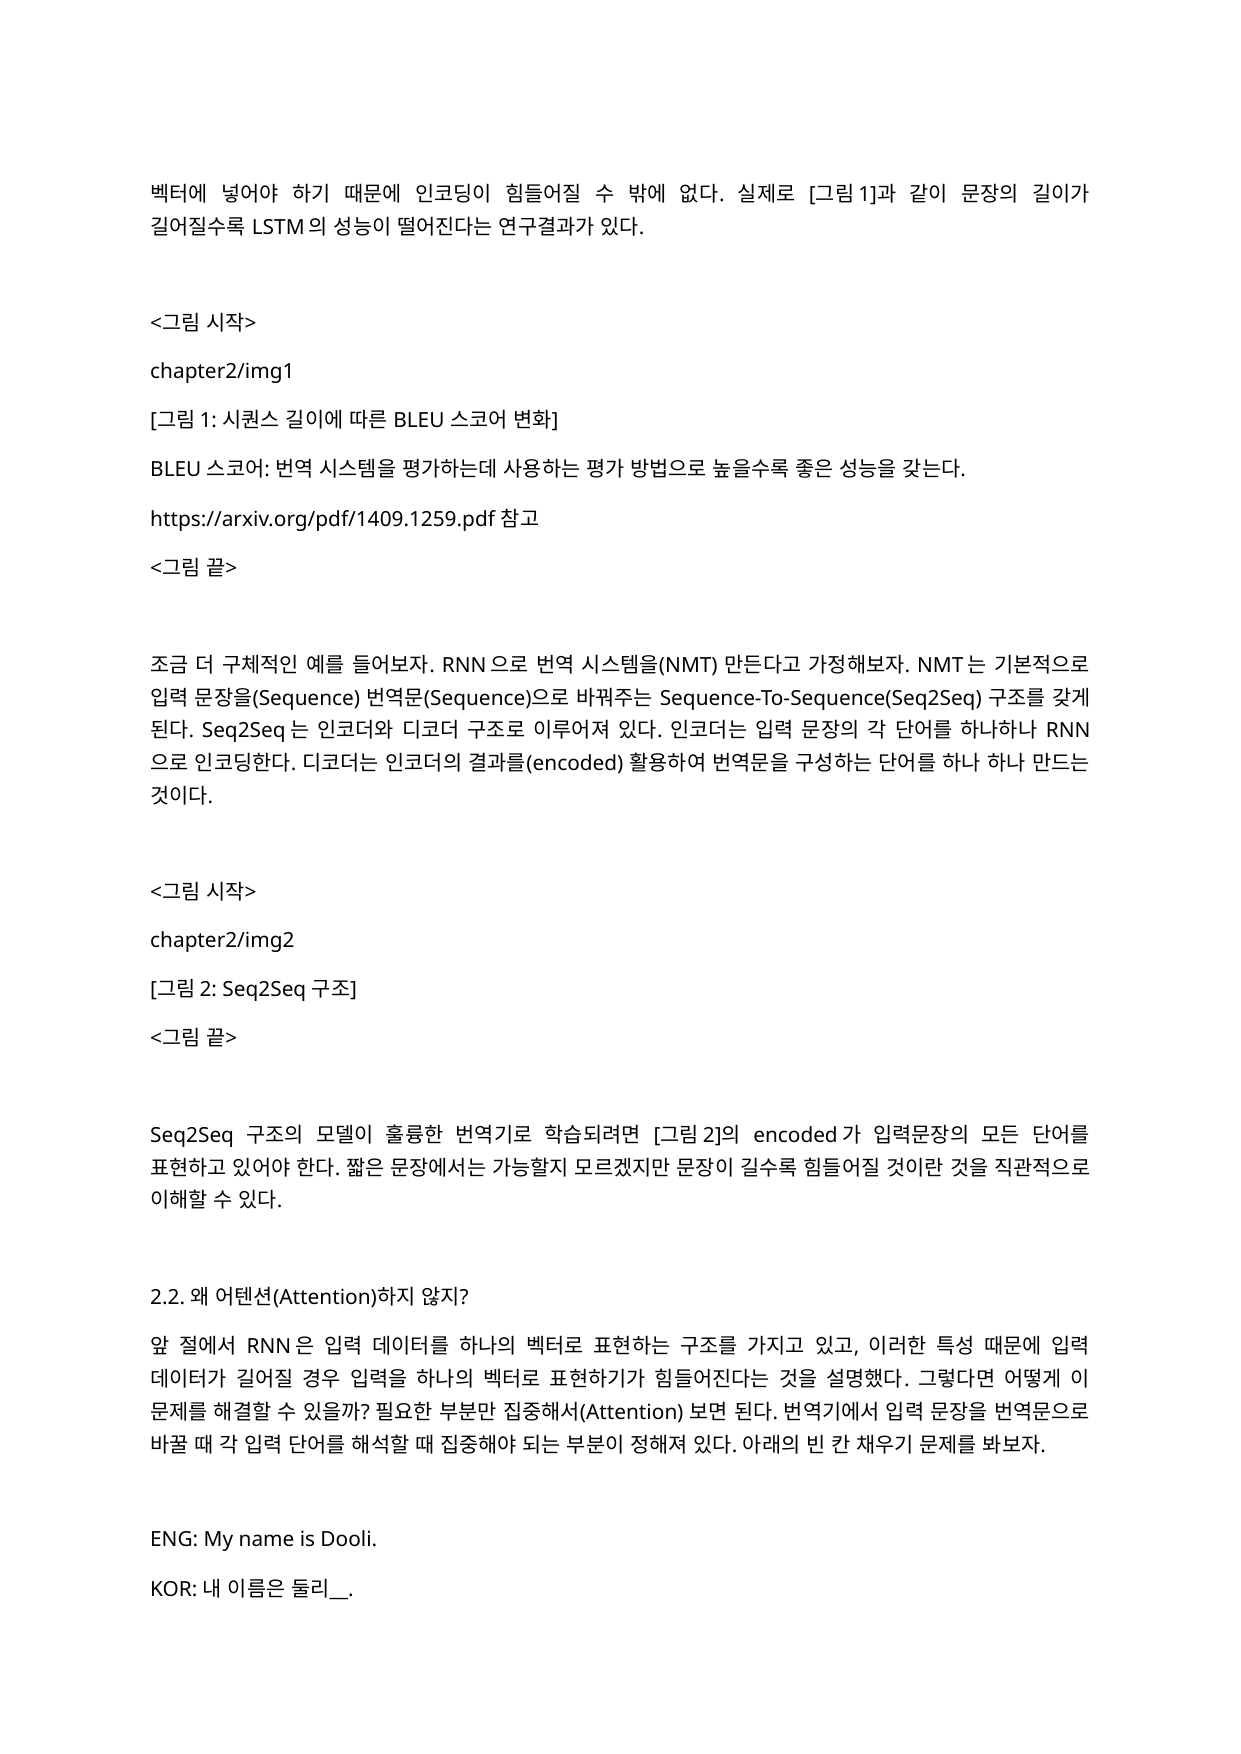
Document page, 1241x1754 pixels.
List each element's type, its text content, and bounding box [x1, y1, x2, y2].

text <그림 끝> [150, 1022, 1090, 1052]
text [그림2: Seq2Seq 구조] [150, 972, 1090, 1002]
text chapter2/img1 [150, 356, 1090, 384]
text KOR: 내 이름은 둘리__. [150, 1572, 1090, 1602]
text chapter2/img2 [150, 925, 1090, 953]
text <그림 시작> [150, 307, 1090, 337]
text <그림 끝> [150, 551, 1090, 582]
text <그림 시작> [150, 876, 1090, 906]
text ENG: My name is Dooli. [150, 1524, 1090, 1553]
text 조금 더 구체적인 예를 들어보자. RNN으로 번역 시스템을(NMT) 만든다고 가정해보자. NMT는 기본적으로 입력 문장을(Sequence) 번역문(Sequence)으로 바꿔주는 Sequence-To-Sequence(Seq2Seq) 구조를 갖게 된다. Seq2Seq는 인코더와 디코더 구조로 이루어져 있다. 인코더는 입력 문장의 각 단어를 하나하나 RNN으로 인코딩한다. 디코더는 인코더의 결과를(encoded) 활용하여 번역문을 구성하는 단어를 하나 하나 만드는 것이다. [150, 648, 1090, 809]
text [그림1: 시퀀스 길이에 따른 BLEU 스코어 변화] [150, 403, 1090, 433]
text Seq2Seq 구조의 모델이 훌륭한 번역기로 학습되려면 [그림2]의 encoded가 입력문장의 모든 단어를 표현하고 있어야 한다. 짧은 문장에서는 가능할지 모르겠지만 문장이 길수록 힘들어질 것이란 것을 직관적으로 이해할 수 있다. [150, 1118, 1090, 1214]
text 2.2. 왜 어텐션(Attention)하지 않지? [150, 1280, 1090, 1311]
text BLEU 스코어: 번역 시스템을 평가하는데 사용하는 평가 방법으로 높을수록 좋은 성능을 갖는다. [150, 453, 1090, 483]
text https://arxiv.org/pdf/1409.1259.pdf 참고 [150, 502, 1090, 532]
text 앞 절에서 RNN은 입력 데이터를 하나의 벡터로 표현하는 구조를 가지고 있고, 이러한 특성 때문에 입력 데이터가 길어질 경우 입력을 하나의 벡터로 표현하기가 힘들어진다는 것을 설명했다. 그렇다면 어떻게 이 문제를 해결할 수 있을까? 필요한 부분만 집중해서(Attention) 보면 된다. 번역기에서 입력 문장을 번역문으로 바꿀 때 각 입력 단어를 해석할 때 집중해야 되는 부분이 정해져 있다. 아래의 빈 칸 채우기 문제를 봐보자. [150, 1330, 1090, 1458]
